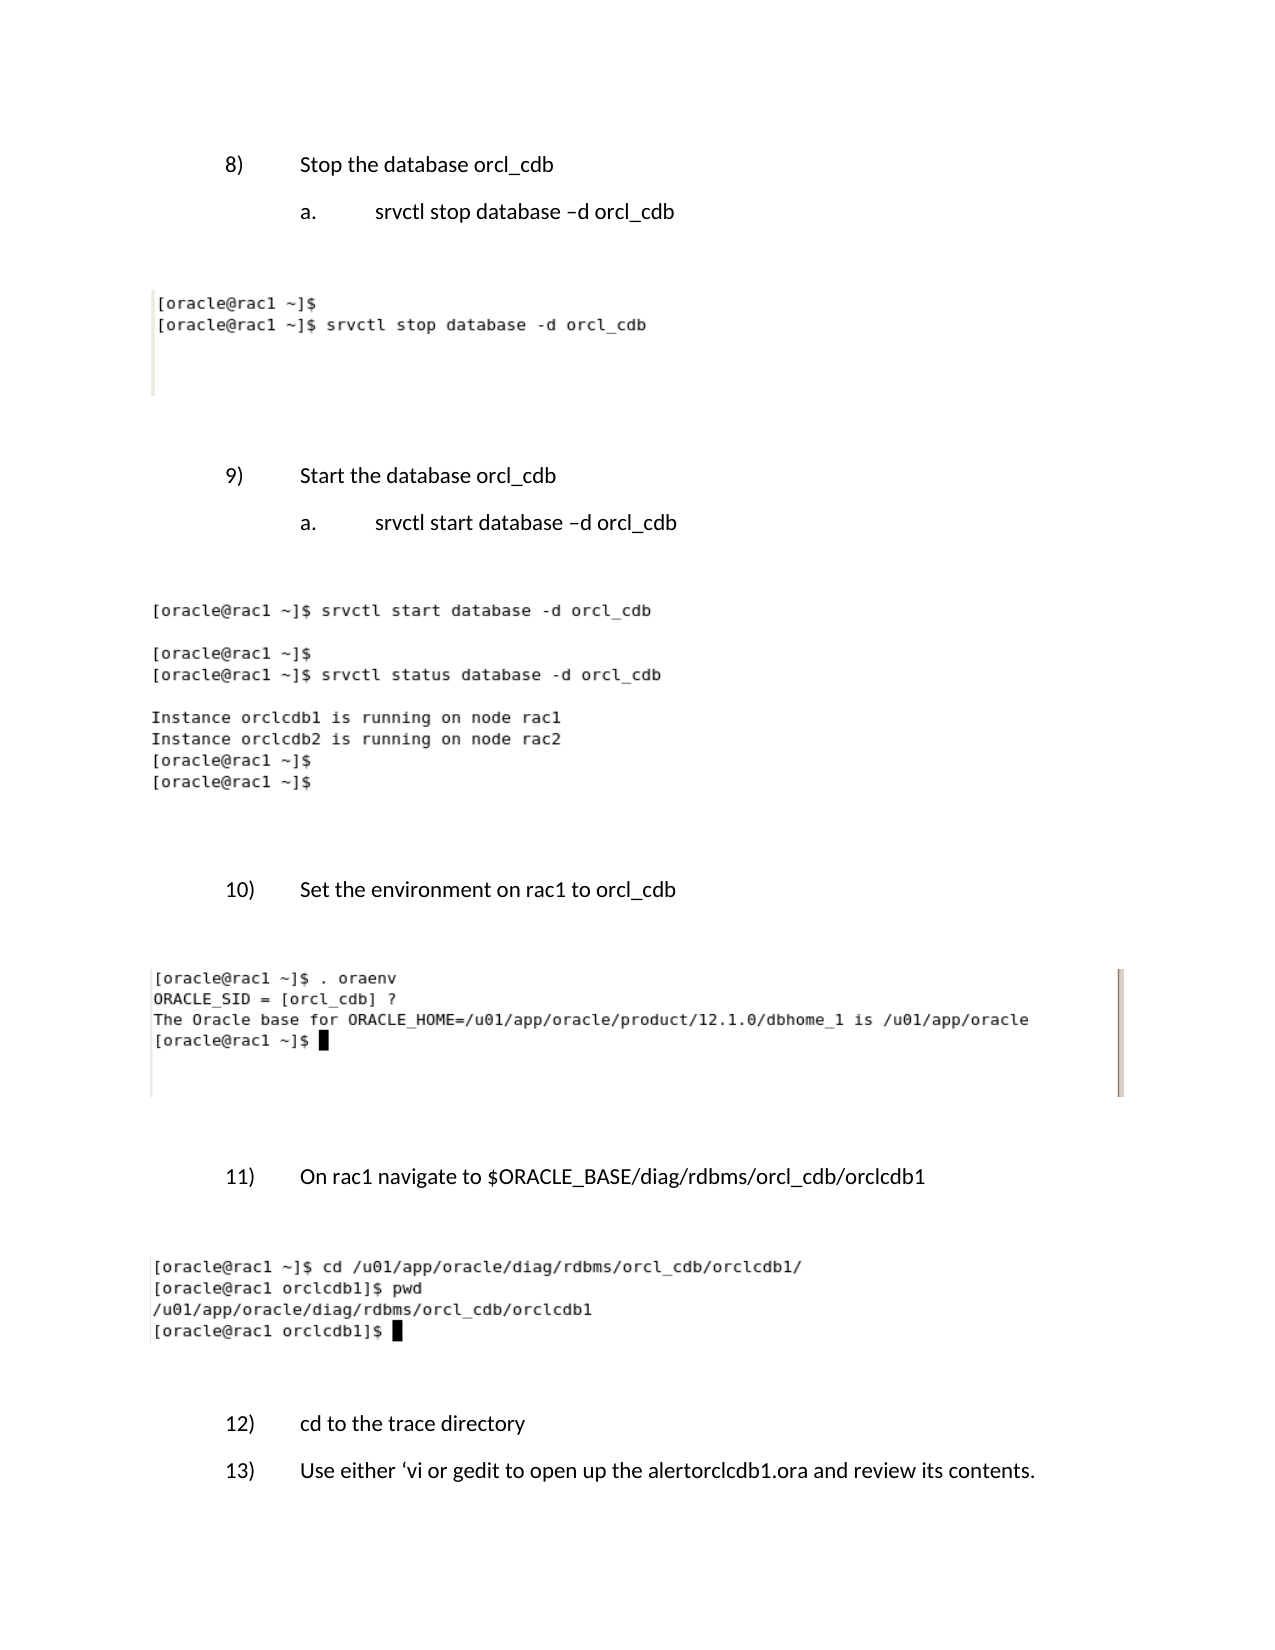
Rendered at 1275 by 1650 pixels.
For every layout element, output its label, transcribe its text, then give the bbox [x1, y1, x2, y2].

text 10) Set the environment on rac1 to orcl_cdb [150, 875, 1125, 903]
picture [150, 1256, 1089, 1344]
text 13) Use either ‘vi or gedit to open up the alertorclcdb1.ora and review its contents. [150, 1456, 1125, 1484]
text 11) On rac1 navigate to $ORACLE_BASE/diag/rdbms/orcl_cdb/orclcdb1 [150, 1162, 1125, 1191]
text 9) Start the database orcl_cdb [150, 461, 1125, 489]
text 12) cd to the trace directory [150, 1409, 1125, 1438]
picture [150, 969, 1124, 1097]
text 8) Stop the database orcl_cdb [150, 150, 1125, 178]
picture [150, 601, 1043, 810]
text a. srvctl stop database –d orcl_cdb [150, 197, 1125, 225]
text a. srvctl start database –d orcl_cdb [150, 508, 1125, 536]
picture [150, 290, 948, 396]
